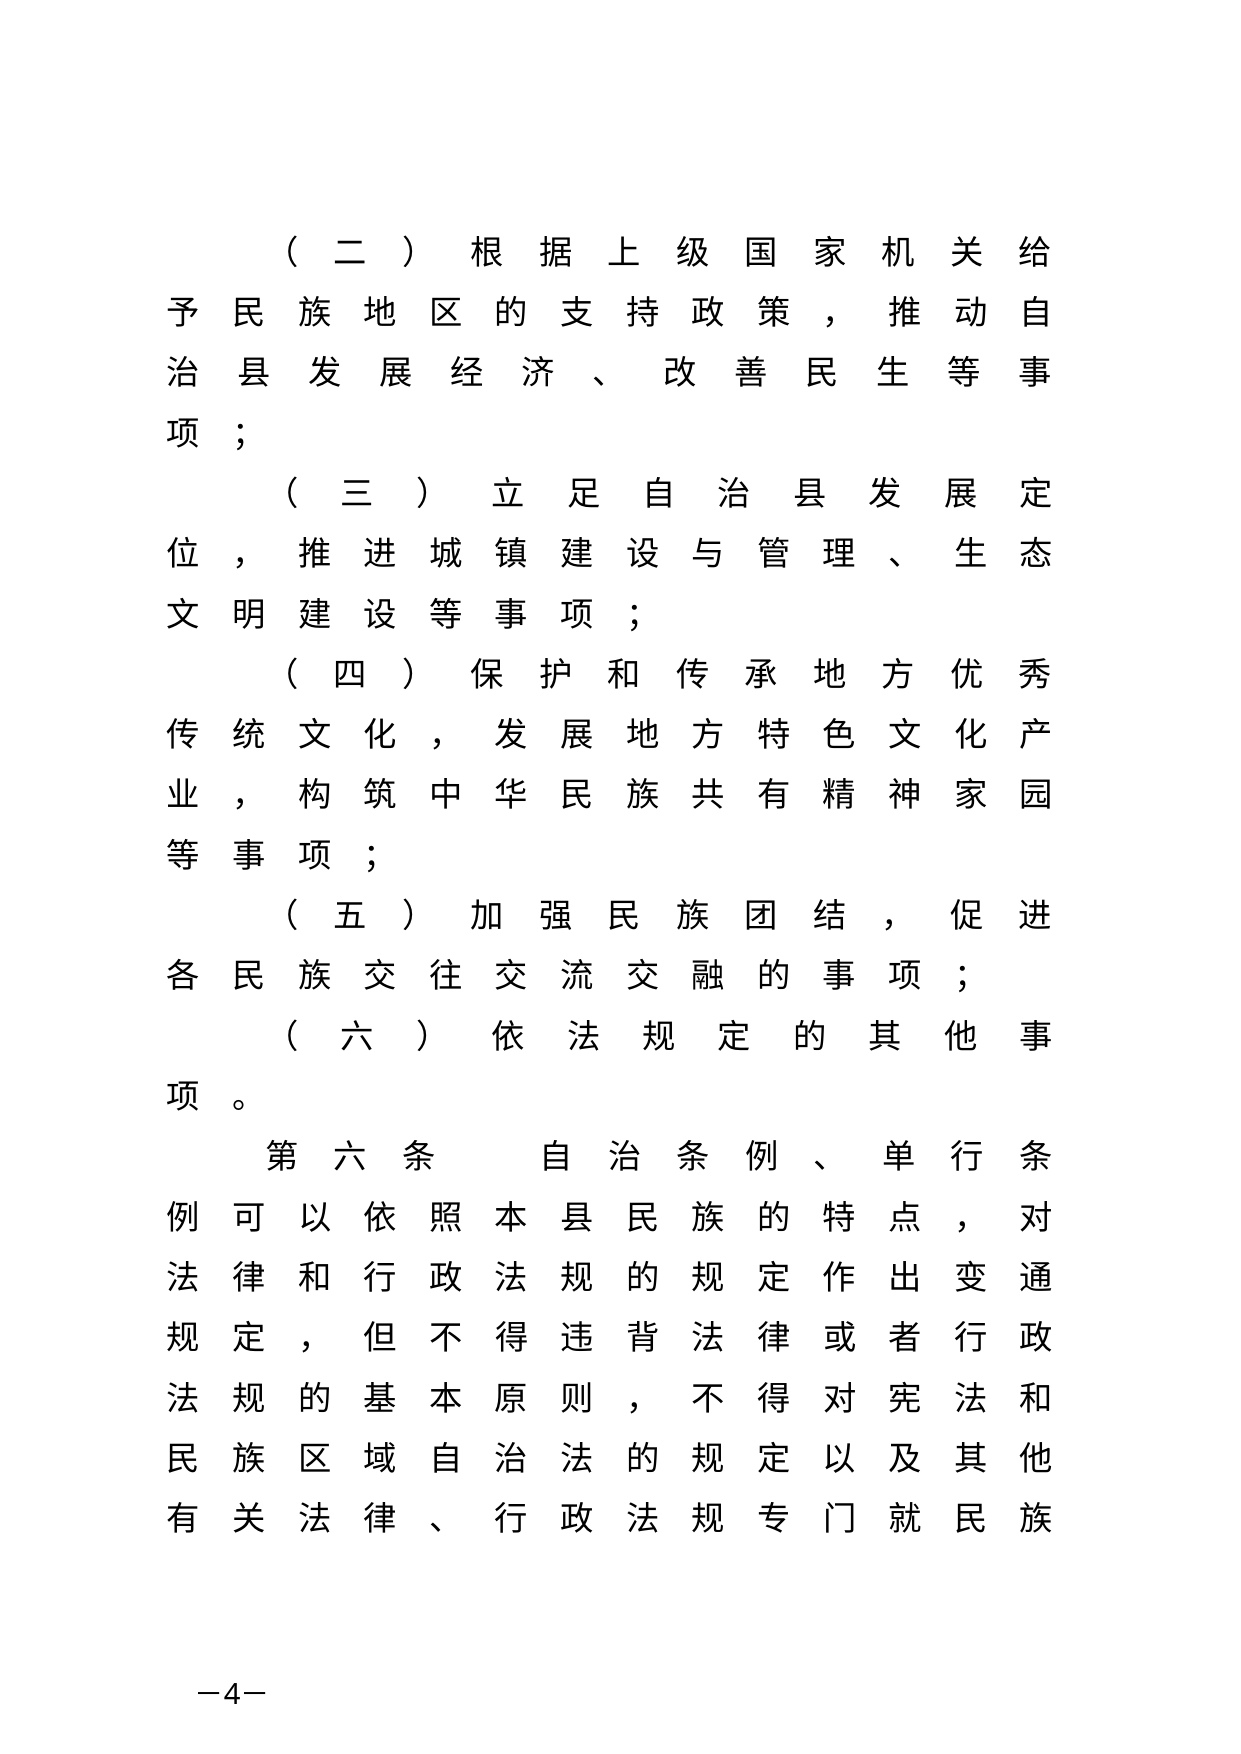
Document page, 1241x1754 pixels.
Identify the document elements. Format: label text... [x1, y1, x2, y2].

text （三）立足自治县发展定位，推进城镇建设与管理、生态文明建设等事项； [167, 461, 1085, 642]
text （六）依法规定的其他事项。 [167, 1003, 1085, 1124]
text （五）加强民族团结，促进各民族交往交流交融的事项； [167, 883, 1085, 1003]
text （二）根据上级国家机关给予民族地区的支持政策，推动自治县发展经济、改善民生等事项； [167, 219, 1085, 461]
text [167, 1124, 1085, 1546]
text （四）保护和传承地方优秀传统文化，发展地方特色文化产业，构筑中华民族共有精神家园等事项； [167, 642, 1085, 883]
